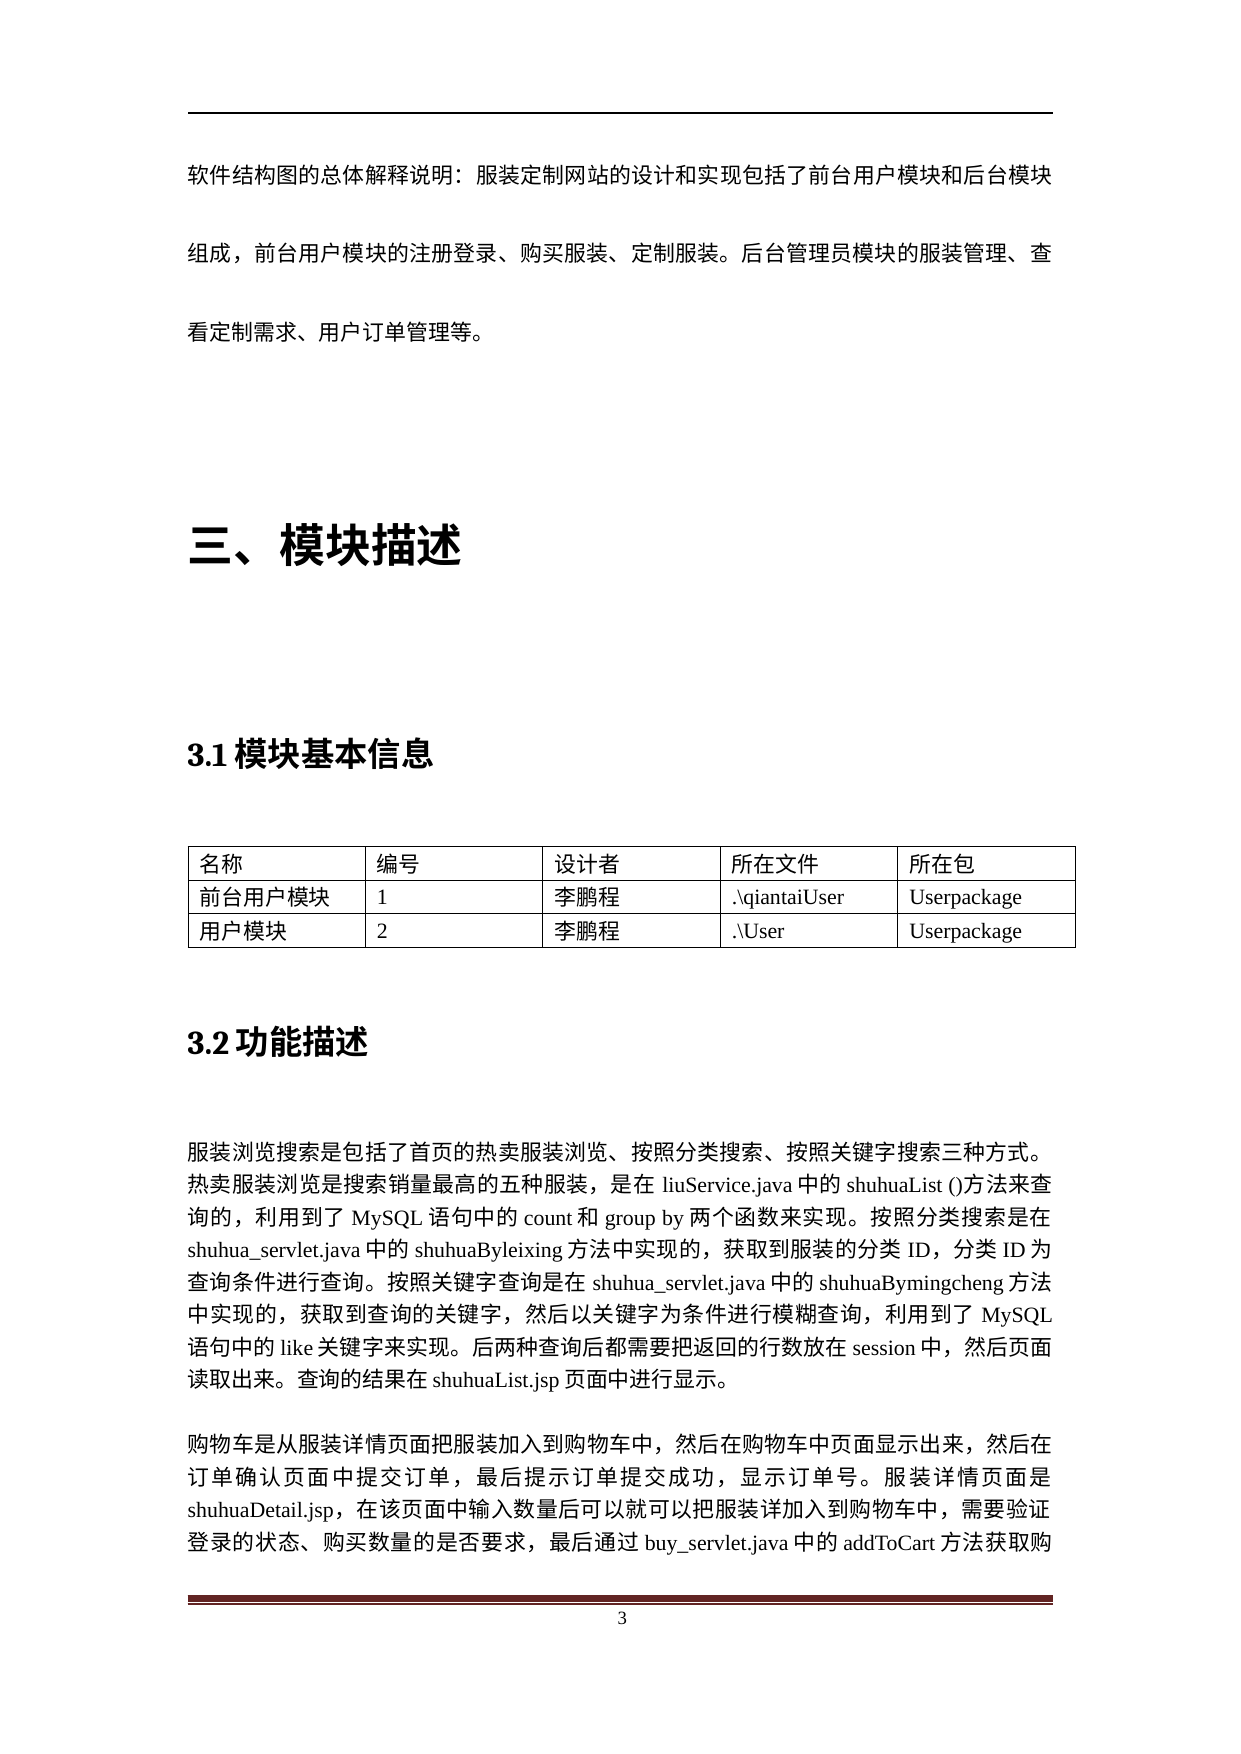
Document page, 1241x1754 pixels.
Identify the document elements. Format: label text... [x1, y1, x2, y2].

table_cell 用户模块 [189, 914, 365, 947]
text 服装浏览搜索是包括了首页的热卖服装浏览、按照分类搜索、按照关键字搜索三种方式。热卖服装浏览是搜索销量最高的五种服装，是在liuService.java中的shuhuaList ()方法来查询的，利用到了MySQL语句中的count和group by两个函数来实现。按照分类搜索是在shuhua_servlet.java中的shuhuaByleixing方法中实现的，获取到服装的分类ID，分类ID为查询条件进行查询。按照关键字查询是在shuhua_servlet.java中的shuhuaBymingcheng方法中实现的，获取到查询的关键字，然后以关键字为条件进行模糊查询，利用到了MySQL语句中的like关键字来实现。后两种查询后都需要把返回的行数放在session中，然后页面读取出来。查询的结果在shuhuaList.jsp页面中进行显示。 [187, 1134, 1053, 1394]
table_cell 李鹏程 [543, 881, 720, 913]
table_cell 李鹏程 [543, 914, 720, 947]
subtitle 三、模块描述 [187, 493, 1053, 591]
subtitle 软件结构图的总体解释说明：服装定制网站的设计和实现包括了前台用户模块和后台模块组成，前台用户模块的注册登录、购买服装、定制服装。后台管理员模块的服装管理、查看定制需求、用户订单管理等。 [187, 158, 1053, 347]
table_cell .\qiantaiUser [721, 881, 897, 913]
table_header 名称 [189, 847, 365, 880]
table_cell 1 [366, 881, 542, 913]
table_cell Userpackage [898, 914, 1075, 947]
table_header 编号 [366, 847, 542, 880]
table_header 所在文件 [721, 847, 897, 880]
table_cell 前台用户模块 [189, 881, 365, 913]
table_header 所在包 [898, 847, 1075, 880]
table_cell 2 [366, 914, 542, 947]
table_cell .\User [721, 914, 897, 947]
table_header 设计者 [543, 847, 720, 880]
subtitle 3.2功能描述 [187, 1007, 1053, 1072]
subtitle 3.1模块基本信息 [187, 719, 1053, 784]
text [187, 1427, 1053, 1557]
table_cell Userpackage [898, 881, 1075, 913]
